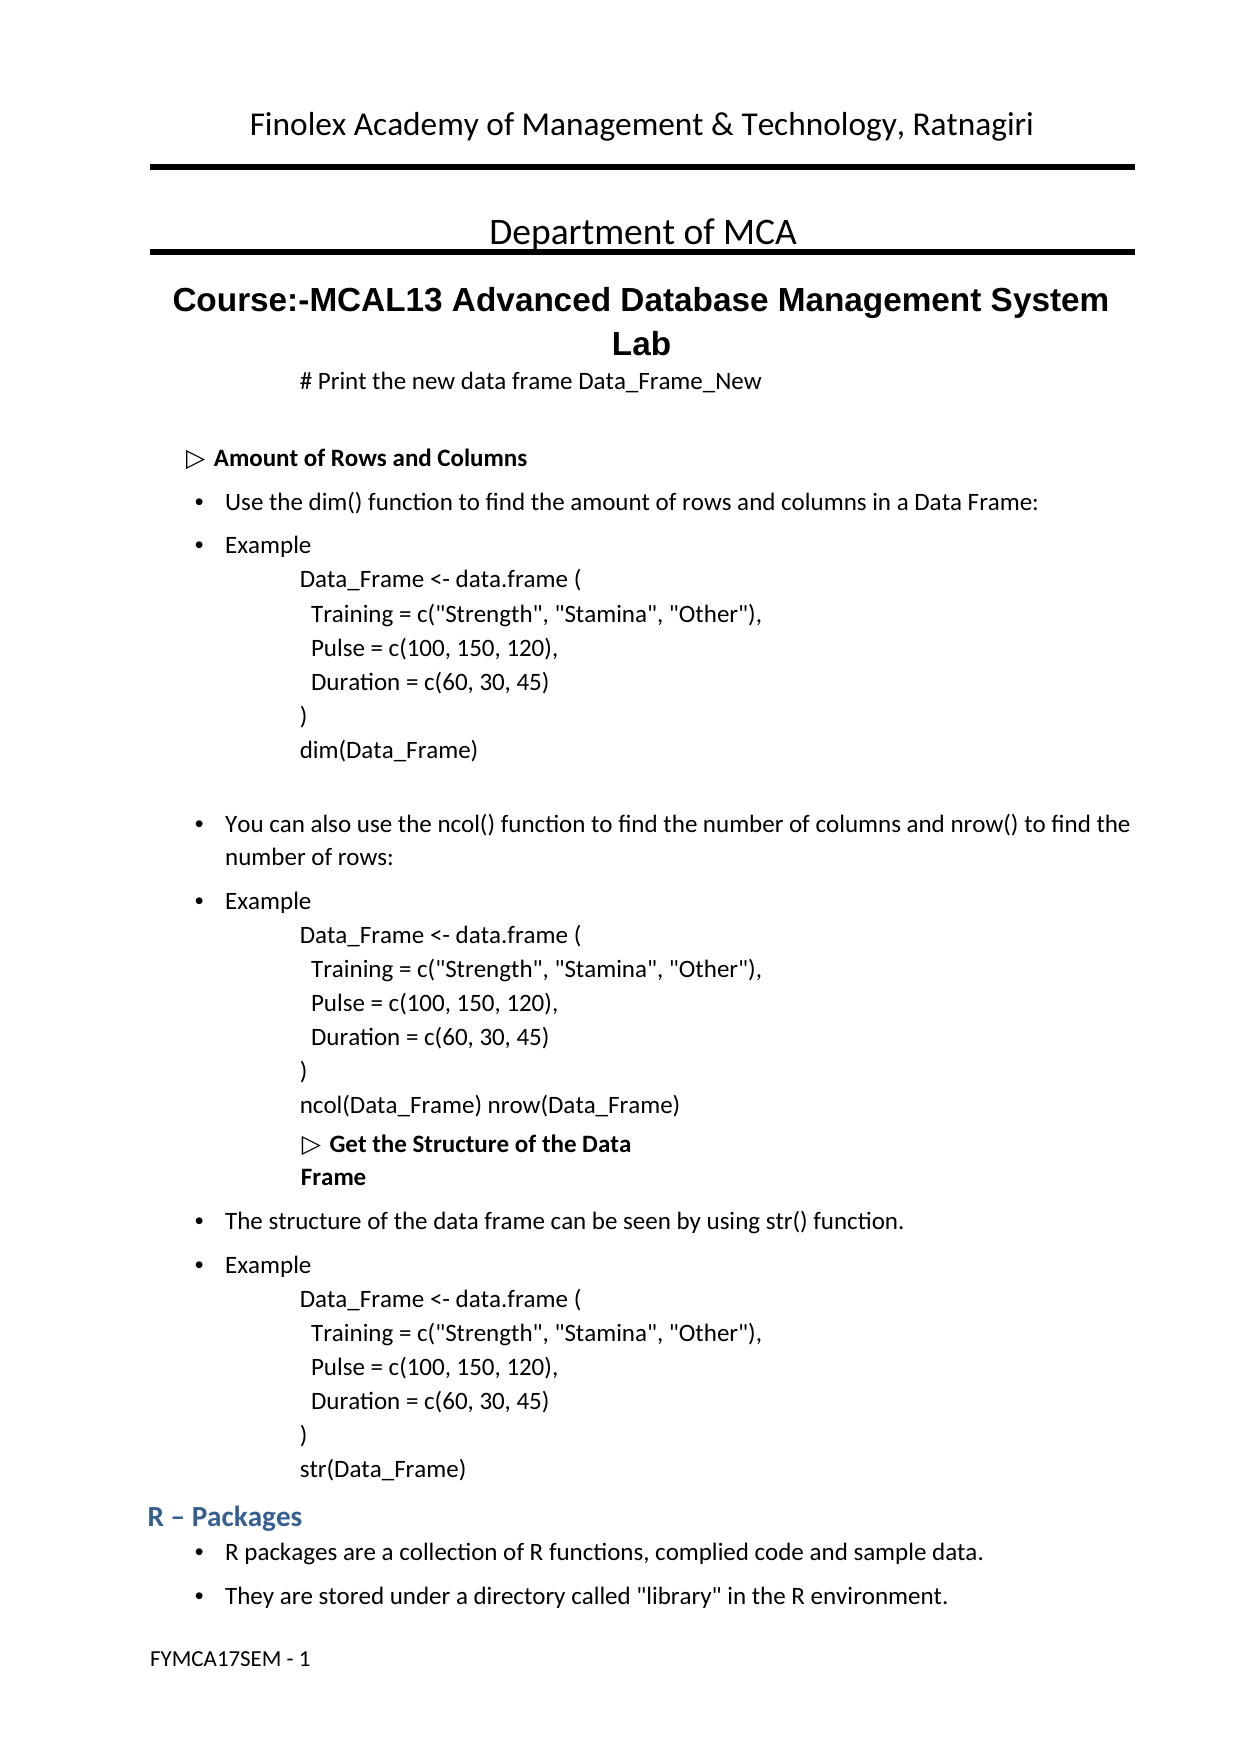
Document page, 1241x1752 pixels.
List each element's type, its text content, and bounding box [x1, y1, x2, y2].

text Training = c("Strength", "Stamina", "Other"), [299, 1317, 1131, 1347]
list Example [194, 529, 1131, 560]
text Training = c("Strength", "Stamina", "Other"), [299, 953, 1131, 983]
text Pulse = c(100, 150, 120), [299, 1351, 1131, 1381]
text str(Data_Frame) [299, 1453, 1131, 1484]
subtitle ▷ Get the Structure of the Data Frame [299, 1127, 701, 1192]
list Example [194, 885, 1131, 915]
text dim(Data_Frame) [299, 734, 1131, 764]
text Data_Frame <- data.frame ( [299, 1283, 1131, 1313]
text Duration = c(60, 30, 45) [299, 666, 1131, 696]
text Duration = c(60, 30, 45) [299, 1021, 1131, 1052]
text ) [299, 1419, 1131, 1449]
text ncol(Data_Frame) nrow(Data_Frame) [299, 1089, 1131, 1120]
list You can also use the ncol() function to find the number of columns and nrow() to find the number of rows: [194, 808, 1131, 872]
subtitle ▷ Amount of Rows and Columns [184, 441, 949, 472]
list Use the dim() function to find the amount of rows and columns in a Data Frame: [194, 486, 1131, 517]
list R packages are a collection of R functions, complied code and sample data. [194, 1536, 1131, 1567]
list Example [194, 1249, 1131, 1279]
text Pulse = c(100, 150, 120), [299, 987, 1131, 1018]
text Duration = c(60, 30, 45) [299, 1385, 1131, 1416]
text ) [299, 1055, 1131, 1086]
list The structure of the data frame can be seen by using str() function. [194, 1206, 1131, 1236]
list They are stored under a directory called "library" in the R environment. [194, 1580, 1131, 1611]
subtitle R – Packages [147, 1498, 1131, 1533]
text Training = c("Strength", "Stamina", "Other"), [299, 598, 1131, 628]
text Data_Frame <- data.frame ( [299, 564, 1131, 594]
text Data_Frame <- data.frame ( [299, 919, 1131, 949]
text ) [299, 700, 1131, 730]
text Pulse = c(100, 150, 120), [299, 632, 1131, 662]
text # Print the new data frame Data_Frame_New [299, 365, 763, 395]
